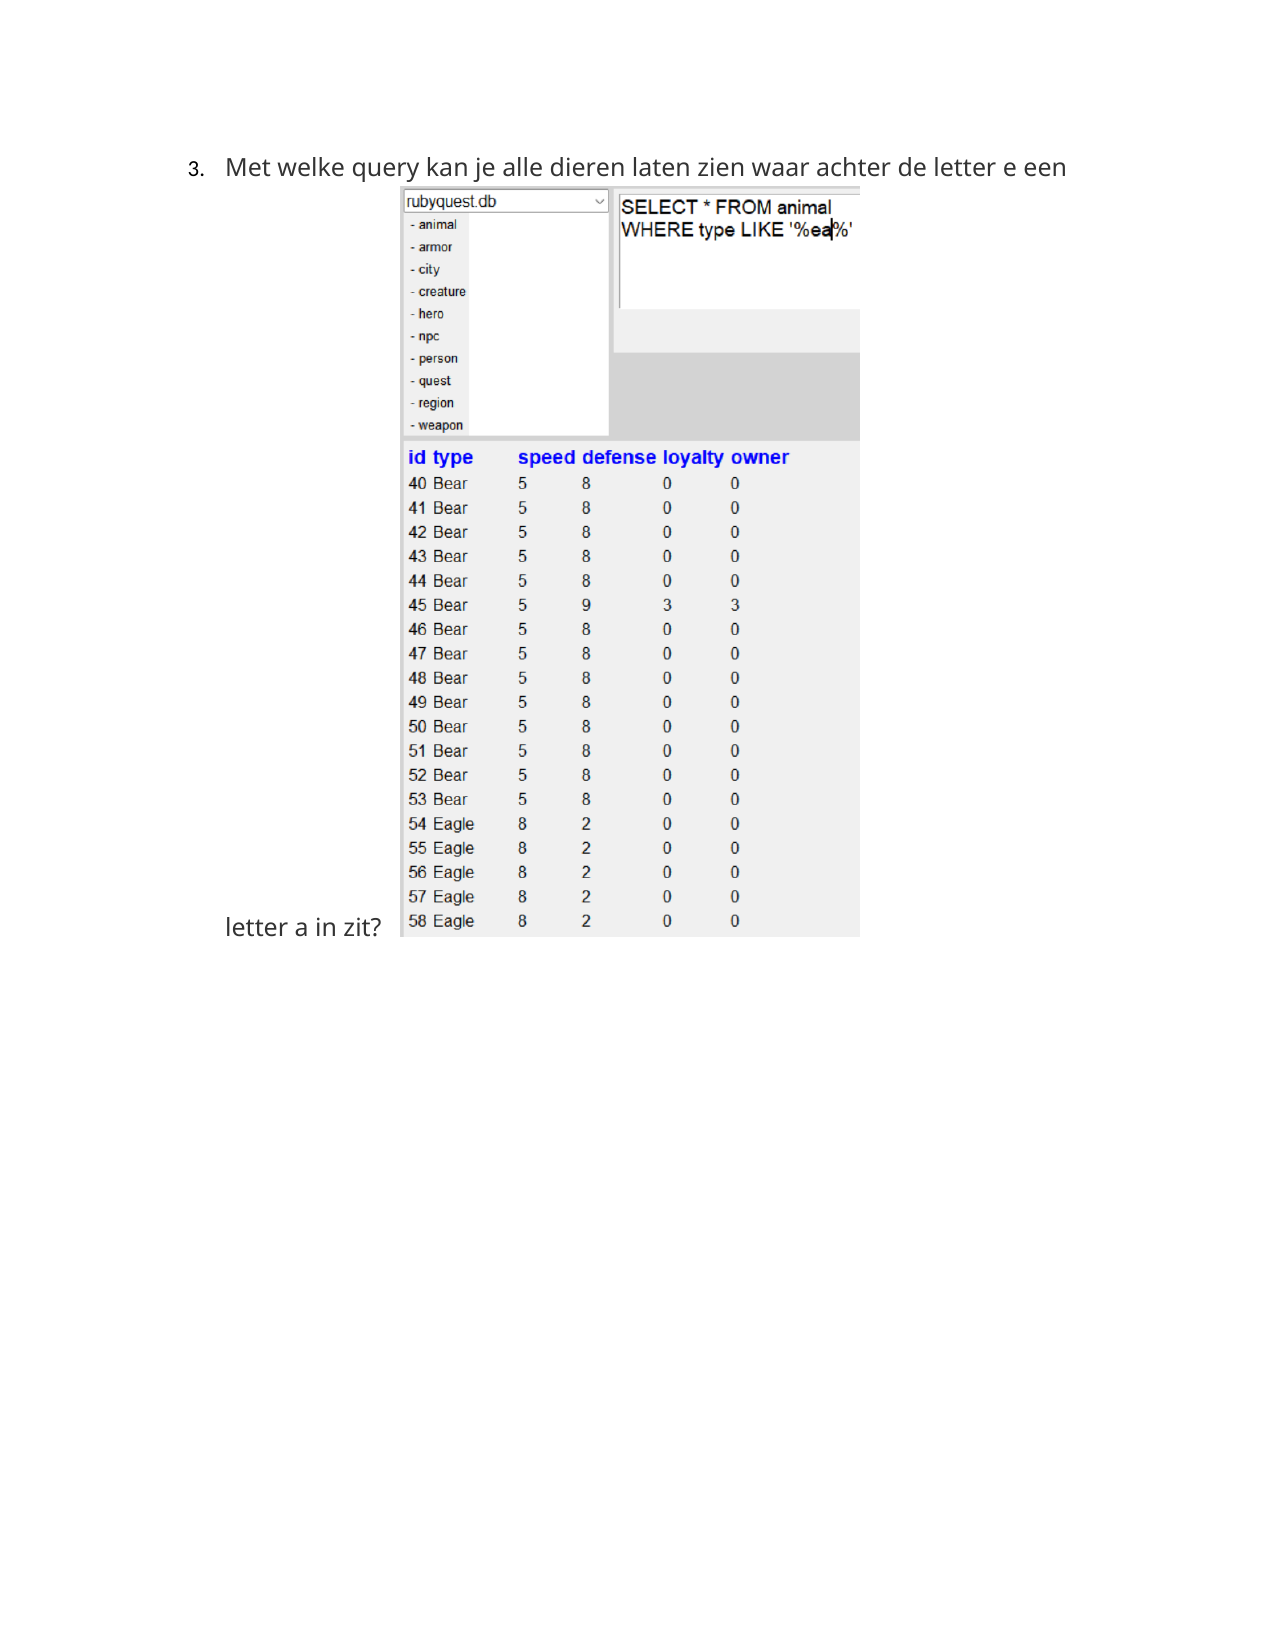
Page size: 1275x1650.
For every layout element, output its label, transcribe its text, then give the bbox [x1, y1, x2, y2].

list Met welke query kan je alle dieren laten zien waar achter de letter e een letter a in zit? [187, 150, 1125, 944]
